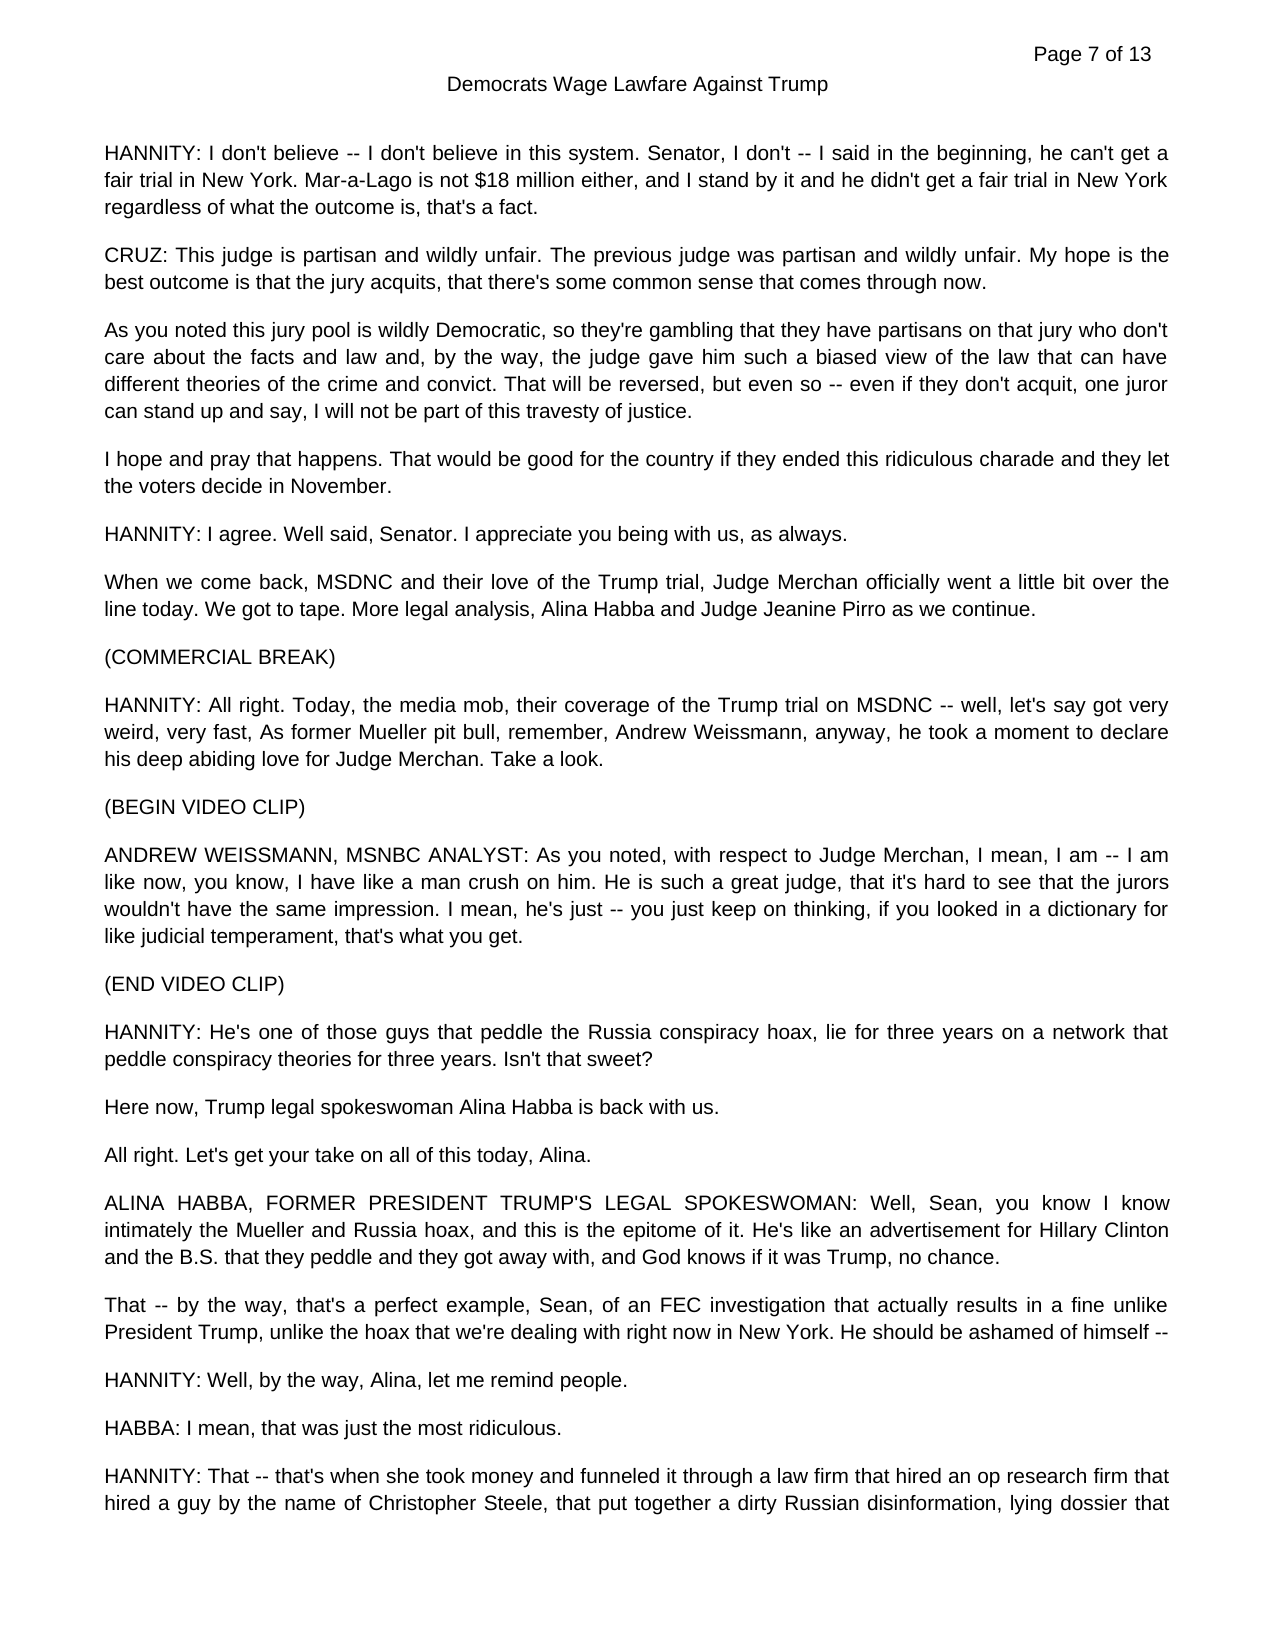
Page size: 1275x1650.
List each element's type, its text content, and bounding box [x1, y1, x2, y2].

text HANNITY: Well, by the way, Alina, let me remind people. [104, 1364, 1171, 1392]
text HANNITY: I agree. Well said, Senator. I appreciate you being with us, as always. [104, 519, 1171, 546]
text CRUZ: This judge is partisan and wildly unfair. The previous judge was partisan and wildly unfair. My hope is the best outcome is that the jury acquits, that there's some common sense that comes through now. [104, 239, 1171, 294]
text ANDREW WEISSMANN, MSNBC ANALYST: As you noted, with respect to Judge Merchan, I mean, I am -- I am like now, you know, I have like a man crush on him. He is such a great judge, that it's hard to see that the jurors wouldn't have the same impression. I mean, he's just -- you just keep on thinking, if you looked in a dictionary for like judicial temperament, that's what you get. [104, 839, 1171, 948]
text All right. Let's get your take on all of this today, Alina. [104, 1139, 1171, 1167]
text HANNITY: He's one of those guys that peddle the Russia conspiracy hoax, lie for three years on a network that peddle conspiracy theories for three years. Isn't that sweet? [104, 1017, 1171, 1071]
text HANNITY: All right. Today, the media mob, their coverage of the Trump trial on MSDNC -- well, let's say got very weird, very fast, As former Mueller pit bull, remember, Andrew Weissmann, anyway, he took a moment to declare his deep abiding love for Judge Merchan. Take a look. [104, 689, 1171, 771]
text (BEGIN VIDEO CLIP) [104, 792, 1171, 819]
text ALINA HABBA, FORMER PRESIDENT TRUMP'S LEGAL SPOKESWOMAN: Well, Sean, you know I know intimately the Mueller and Russia hoax, and this is the epitome of it. He's like an advertisement for Hillary Clinton and the B.S. that they peddle and they got away with, and God knows if it was Trump, no chance. [104, 1187, 1171, 1269]
text As you noted this jury pool is wildly Democratic, so they're gambling that they have partisans on that jury who don't care about the facts and law and, by the way, the judge gave him such a biased view of the law that can have different theories of the crime and convict. That will be reversed, but even so -- even if they don't acquit, one juror can stand up and say, I will not be part of this travesty of justice. [104, 314, 1171, 423]
text HABBA: I mean, that was just the most ridiculous. [104, 1412, 1171, 1439]
text HANNITY: I don't believe -- I don't believe in this system. Senator, I don't -- I said in the beginning, he can't get a fair trial in New York. Mar-a-Lago is not $18 million either, and I stand by it and he didn't get a fair trial in New York regardless of what the outcome is, that's a fact. [104, 137, 1171, 219]
text Here now, Trump legal spokeswoman Alina Habba is back with us. [104, 1092, 1171, 1119]
text When we come back, MSDNC and their love of the Trump trial, Judge Merchan officially went a little bit over the line today. We got to tape. More legal analysis, Alina Habba and Judge Jeanine Pirro as we continue. [104, 567, 1171, 621]
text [104, 1460, 1171, 1514]
text (COMMERCIAL BREAK) [104, 642, 1171, 669]
text I hope and pray that happens. That would be good for the country if they ended this ridiculous charade and they let the voters decide in November. [104, 444, 1171, 498]
text (END VIDEO CLIP) [104, 969, 1171, 996]
text That -- by the way, that's a perfect example, Sean, of an FEC investigation that actually results in a fine unlike President Trump, unlike the hoax that we're dealing with right now in New York. He should be ashamed of himself -- [104, 1289, 1171, 1344]
